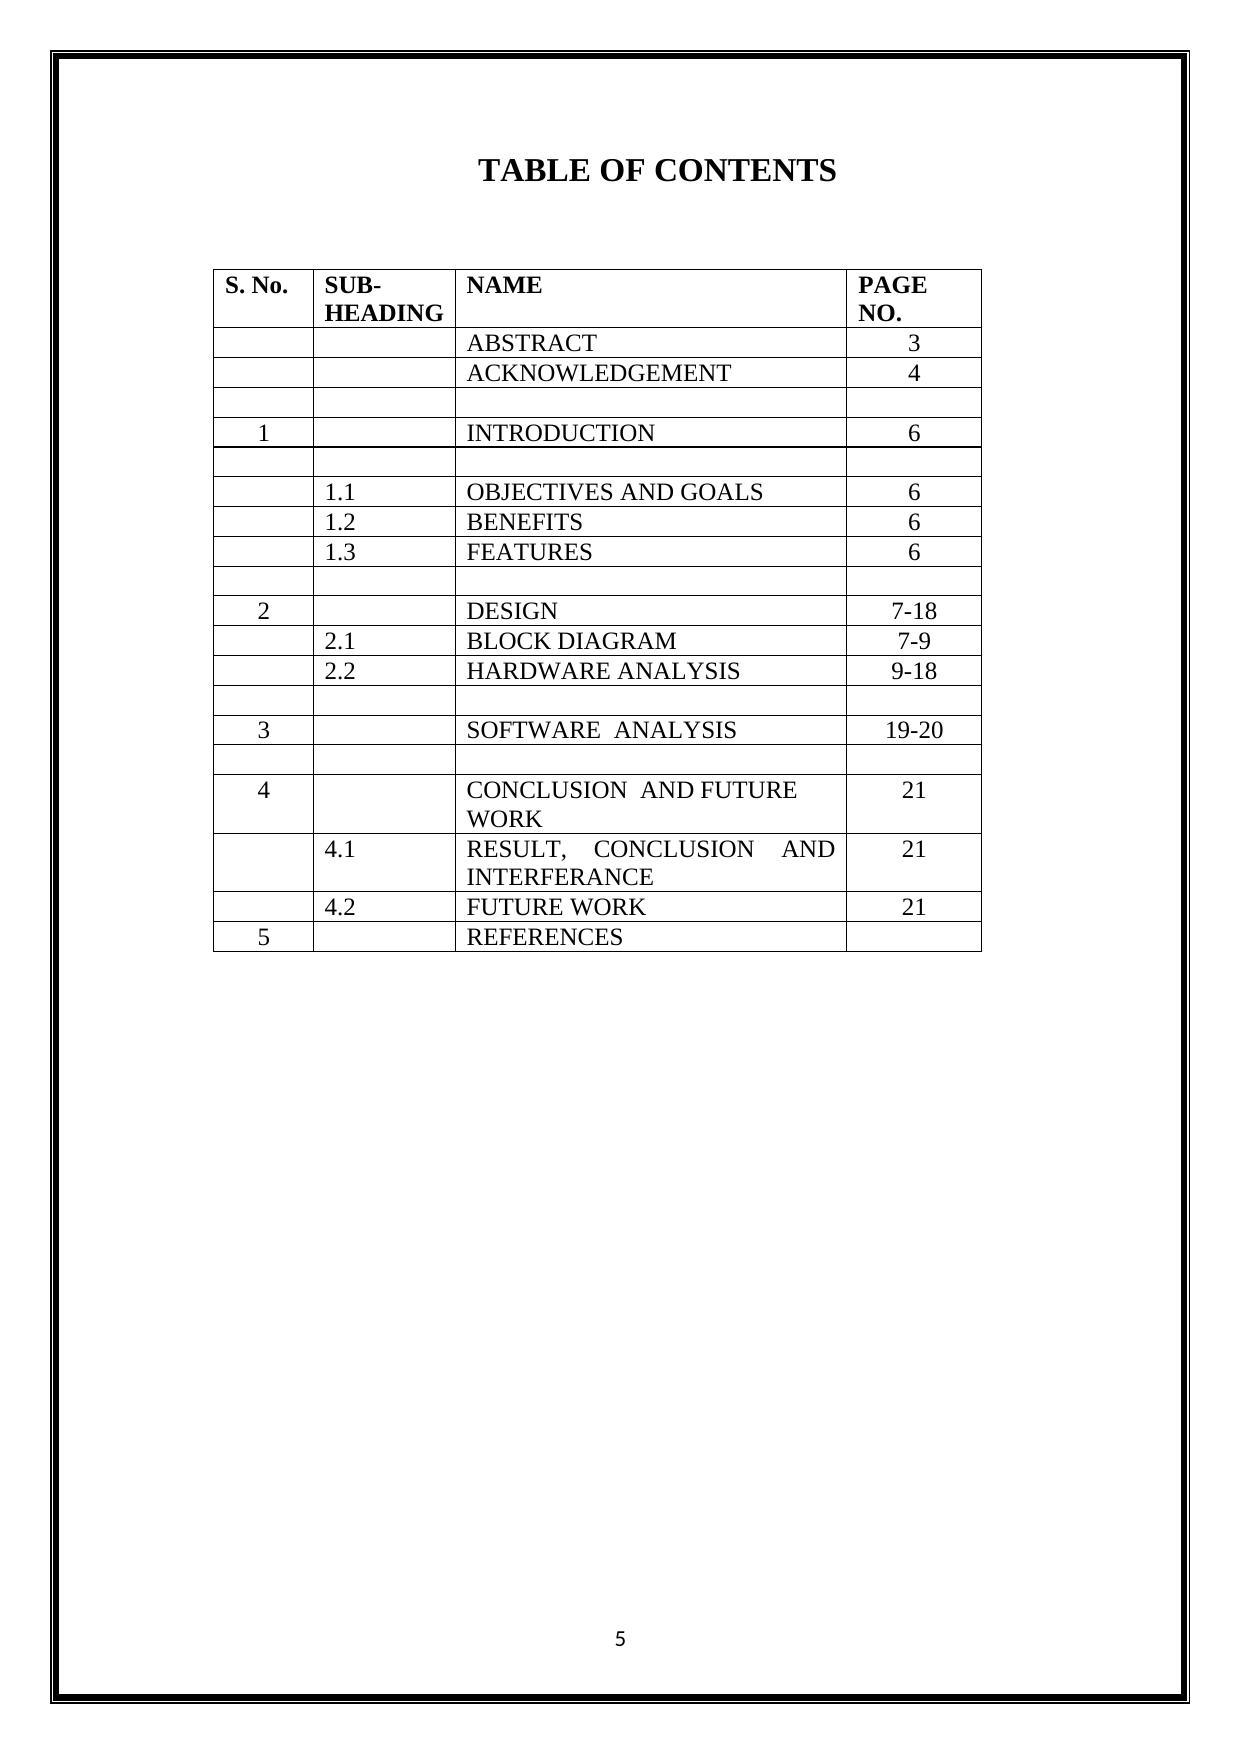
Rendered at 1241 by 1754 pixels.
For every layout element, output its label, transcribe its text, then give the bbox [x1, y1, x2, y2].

table_cell [314, 388, 455, 417]
table_cell [314, 358, 455, 387]
table_cell [314, 596, 455, 625]
table_cell 4 [847, 358, 981, 387]
table_cell [314, 328, 455, 357]
table_cell [847, 686, 981, 714]
table_cell SOFTWARE ANALYSIS [456, 716, 846, 744]
table_cell 21 [847, 775, 981, 833]
table_cell 5 [214, 922, 313, 951]
table_cell [314, 775, 455, 833]
text TABLE OF CONTENTS [225, 150, 1090, 188]
table_cell 2.2 [314, 656, 455, 685]
table_cell 4.2 [314, 892, 455, 921]
table_cell [314, 448, 455, 476]
table_cell [847, 448, 981, 476]
table_cell [314, 922, 455, 951]
table_cell [214, 537, 313, 566]
table_header NAME [456, 270, 846, 327]
table_cell [214, 358, 313, 387]
table_cell [456, 686, 846, 714]
table_cell 1.1 [314, 477, 455, 506]
table_cell DESIGN [456, 596, 846, 625]
table_header PAGE NO. [847, 270, 981, 327]
table_cell [214, 328, 313, 357]
table_cell BLOCK DIAGRAM [456, 626, 846, 655]
table_cell OBJECTIVES AND GOALS [456, 477, 846, 506]
table_cell CONCLUSION AND FUTURE WORK [456, 775, 846, 833]
table_cell [214, 448, 313, 476]
table_cell [456, 388, 846, 417]
table_cell 6 [847, 537, 981, 566]
table_cell INTRODUCTION [456, 418, 846, 446]
table_cell ABSTRACT [456, 328, 846, 357]
table_cell 4 [214, 775, 313, 833]
table_cell 3 [214, 716, 313, 744]
table_cell 19-20 [847, 716, 981, 744]
table_cell 1.3 [314, 537, 455, 566]
table_cell [214, 745, 313, 774]
table_cell 7-9 [847, 626, 981, 655]
table_cell 6 [847, 418, 981, 446]
table_cell FEATURES [456, 537, 846, 566]
table_cell ACKNOWLEDGEMENT [456, 358, 846, 387]
table_cell [314, 567, 455, 595]
table_cell [456, 567, 846, 595]
table_cell [214, 477, 313, 506]
table_cell [214, 626, 313, 655]
table_cell HARDWARE ANALYSIS [456, 656, 846, 685]
table_cell 6 [847, 477, 981, 506]
table_cell [456, 745, 846, 774]
table_cell [456, 448, 846, 476]
table_cell [214, 834, 313, 891]
table_header S. No. [214, 270, 313, 327]
table_cell 21 [847, 892, 981, 921]
table_cell [314, 686, 455, 714]
table_cell REFERENCES [456, 922, 846, 951]
table_cell 21 [847, 834, 981, 891]
table_cell [314, 716, 455, 744]
table_cell 4.1 [314, 834, 455, 891]
table_cell [214, 567, 313, 595]
table_cell [214, 686, 313, 714]
table_cell [847, 922, 981, 951]
table_cell [214, 656, 313, 685]
table_cell [847, 745, 981, 774]
table_cell RESULT, CONCLUSION AND INTERFERANCE [456, 834, 846, 891]
table_cell BENEFITS [456, 507, 846, 536]
table_cell 1 [214, 418, 313, 446]
table_cell [214, 388, 313, 417]
table_cell 1.2 [314, 507, 455, 536]
table_cell [847, 567, 981, 595]
table_header SUB- HEADING [314, 270, 455, 327]
table_cell [214, 892, 313, 921]
table_cell 2.1 [314, 626, 455, 655]
table_cell 3 [847, 328, 981, 357]
table_cell FUTURE WORK [456, 892, 846, 921]
table_cell [314, 745, 455, 774]
table_cell 9-18 [847, 656, 981, 685]
table_cell 2 [214, 596, 313, 625]
table_cell 6 [847, 507, 981, 536]
table_cell [214, 507, 313, 536]
table_cell [847, 388, 981, 417]
table_cell 7-18 [847, 596, 981, 625]
table_cell [314, 418, 455, 446]
